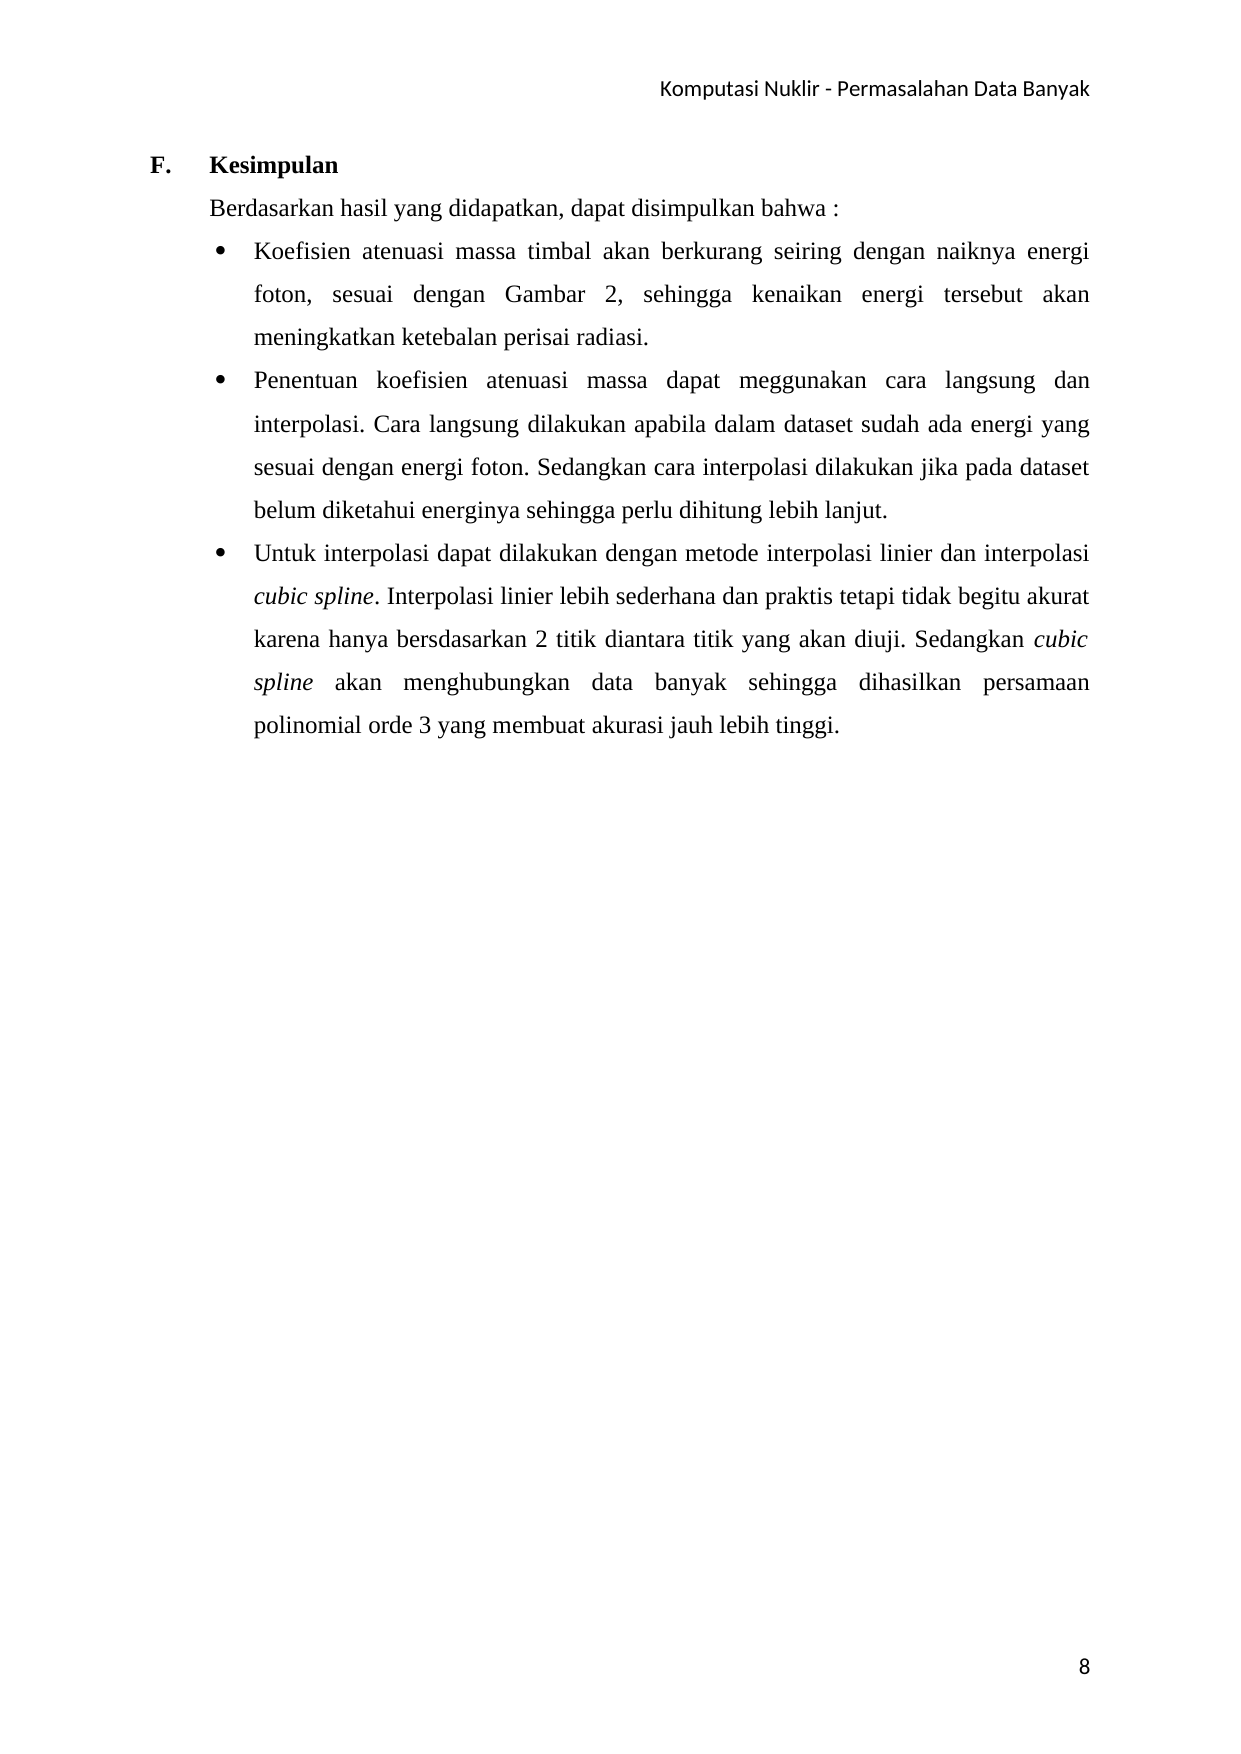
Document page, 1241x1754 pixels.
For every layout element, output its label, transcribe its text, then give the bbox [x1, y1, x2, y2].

list Untuk interpolasi dapat dilakukan dengan metode interpolasi linier dan interpolasi cubic spline. Interpolasi linier lebih sederhana dan praktis tetapi tidak begitu akurat karena hanya bersdasarkan 2 titik diantara titik yang akan diuji. Sedangkan cubic spline akan menghubungkan data banyak sehingga dihasilkan persamaan polinomial orde 3 yang membuat akurasi jauh lebih tinggi. [216, 538, 1090, 739]
list Penentuan koefisien atenuasi massa dapat meggunakan cara langsung dan interpolasi. Cara langsung dilakukan apabila dalam dataset sudah ada energi yang sesuai dengan energi foton. Sedangkan cara interpolasi dilakukan jika pada dataset belum diketahui energinya sehingga perlu dihitung lebih lanjut. [216, 366, 1090, 524]
list Koefisien atenuasi massa timbal akan berkurang seiring dengan naiknya energi foton, sesuai dengan Gambar 2, sehingga kenaikan energi tersebut akan meningkatkan ketebalan perisai radiasi. [216, 236, 1090, 351]
list Kesimpulan [150, 150, 1090, 179]
list Berdasarkan hasil yang didapatkan, dapat disimpulkan bahwa : [209, 193, 1090, 222]
